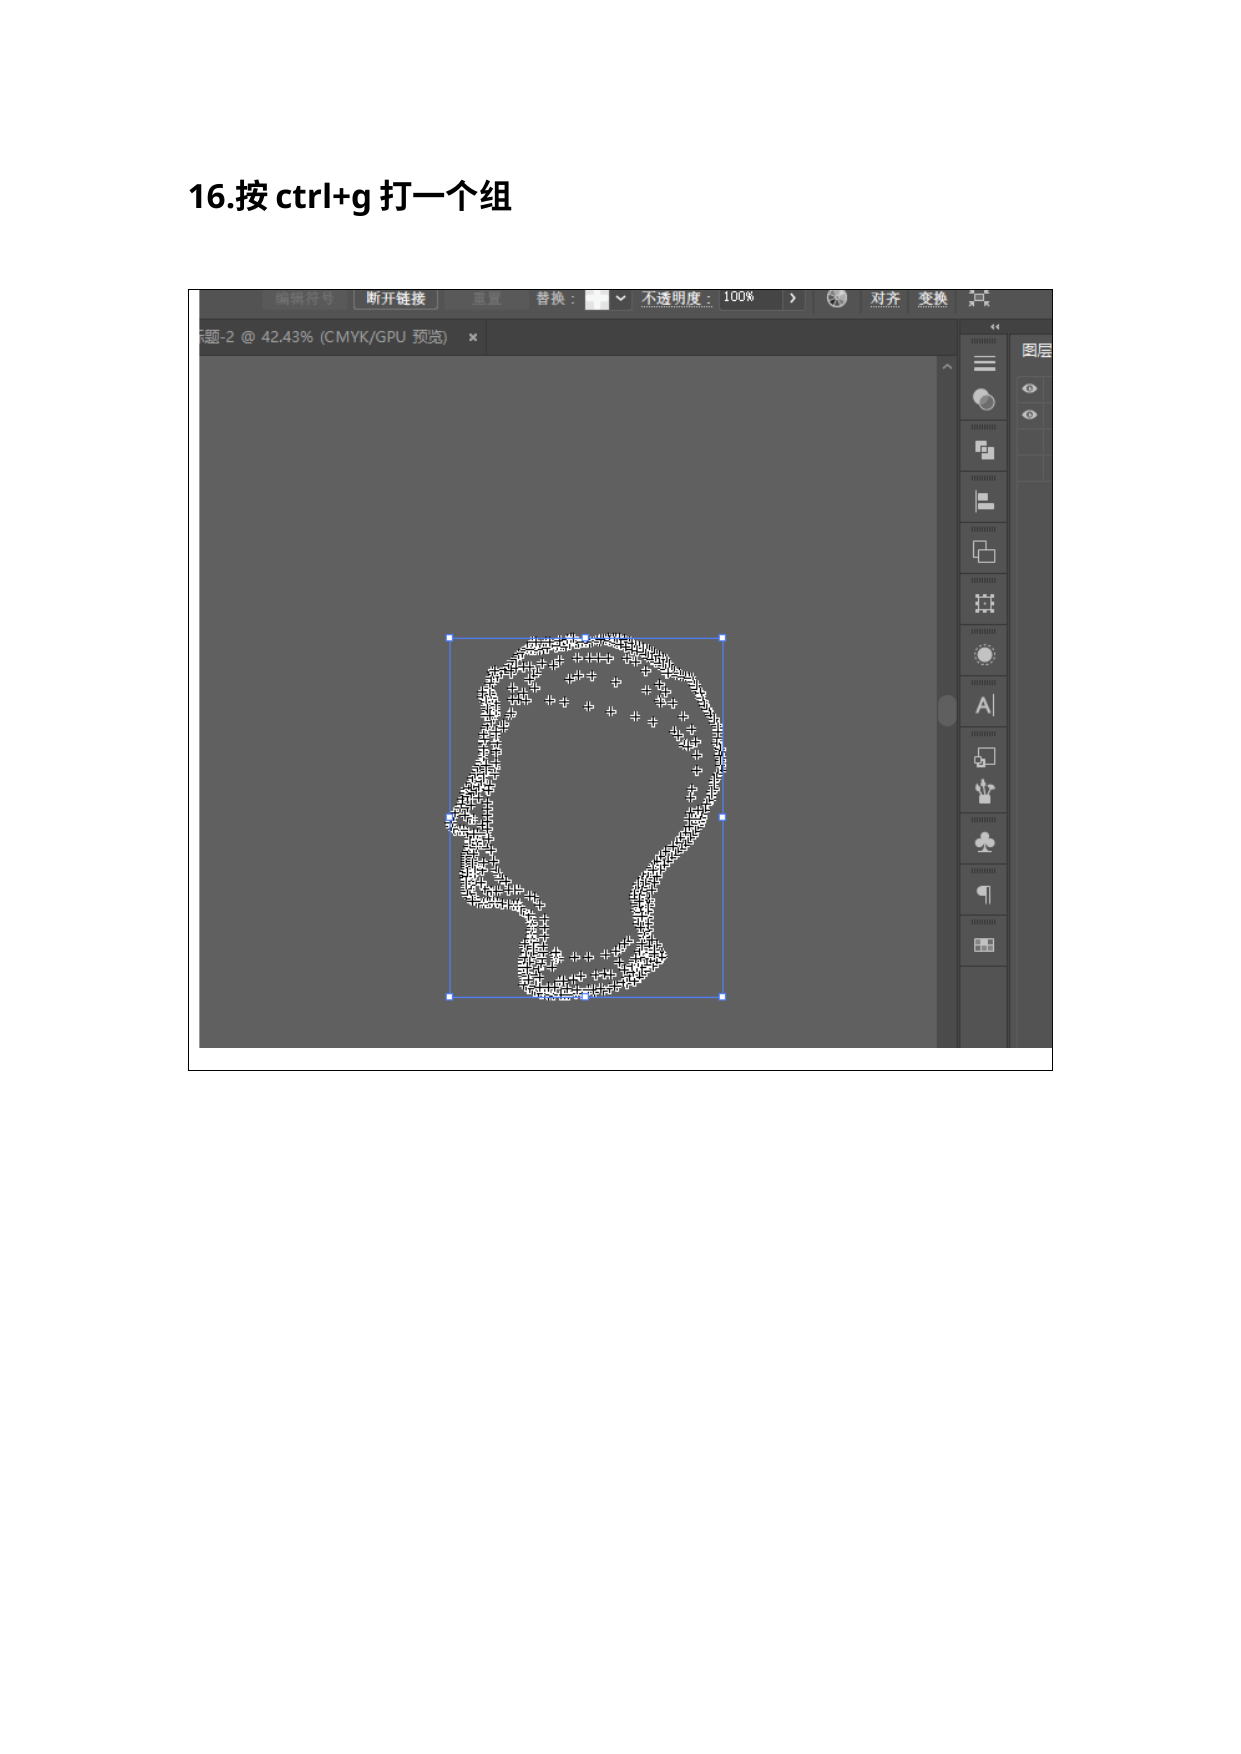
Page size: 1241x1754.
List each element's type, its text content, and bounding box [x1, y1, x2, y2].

table_header [189, 290, 1052, 1070]
subtitle 16.按ctrl+g打一个组 [187, 162, 1053, 227]
picture [199, 290, 1053, 1048]
